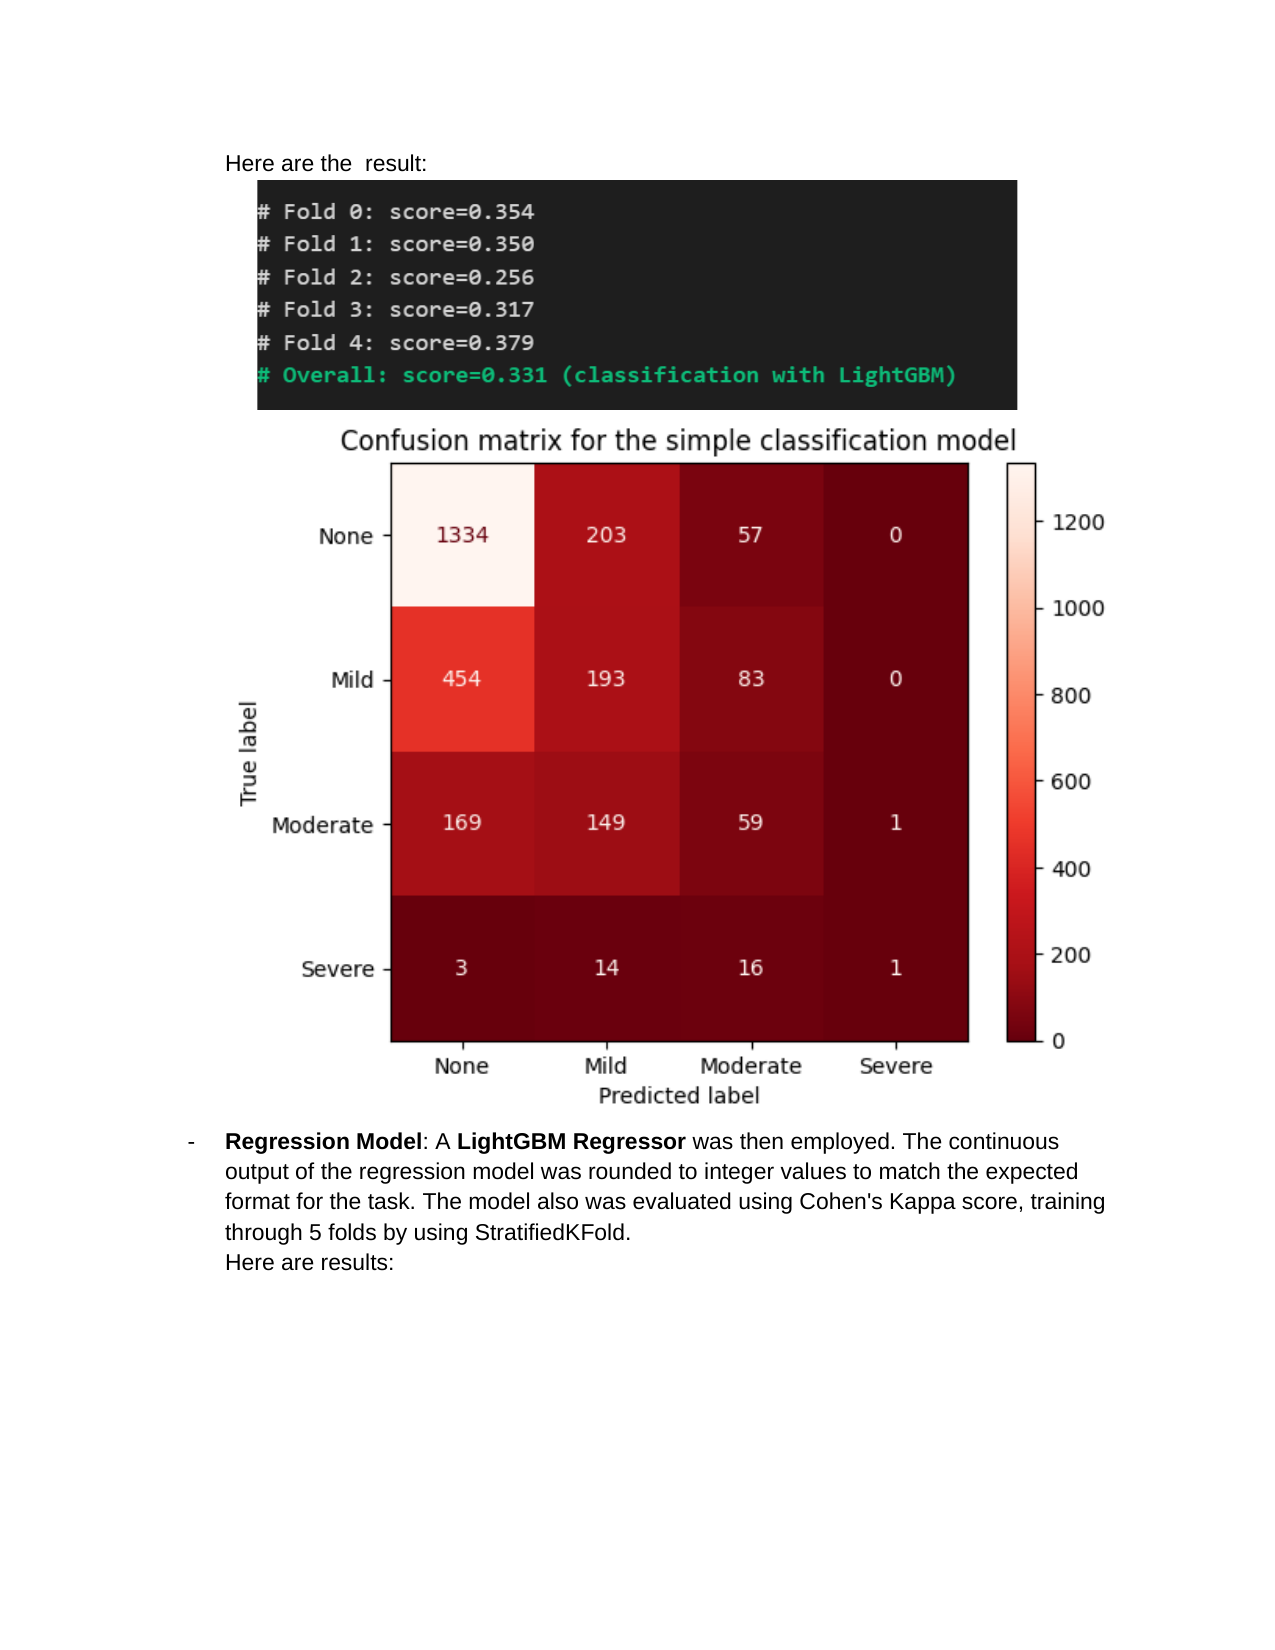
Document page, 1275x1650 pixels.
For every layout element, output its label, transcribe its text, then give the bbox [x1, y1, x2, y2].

text Here are the result: [225, 150, 1125, 176]
picture [257, 180, 1018, 410]
picture [225, 413, 1121, 1124]
text Here are results: [225, 1249, 1125, 1275]
